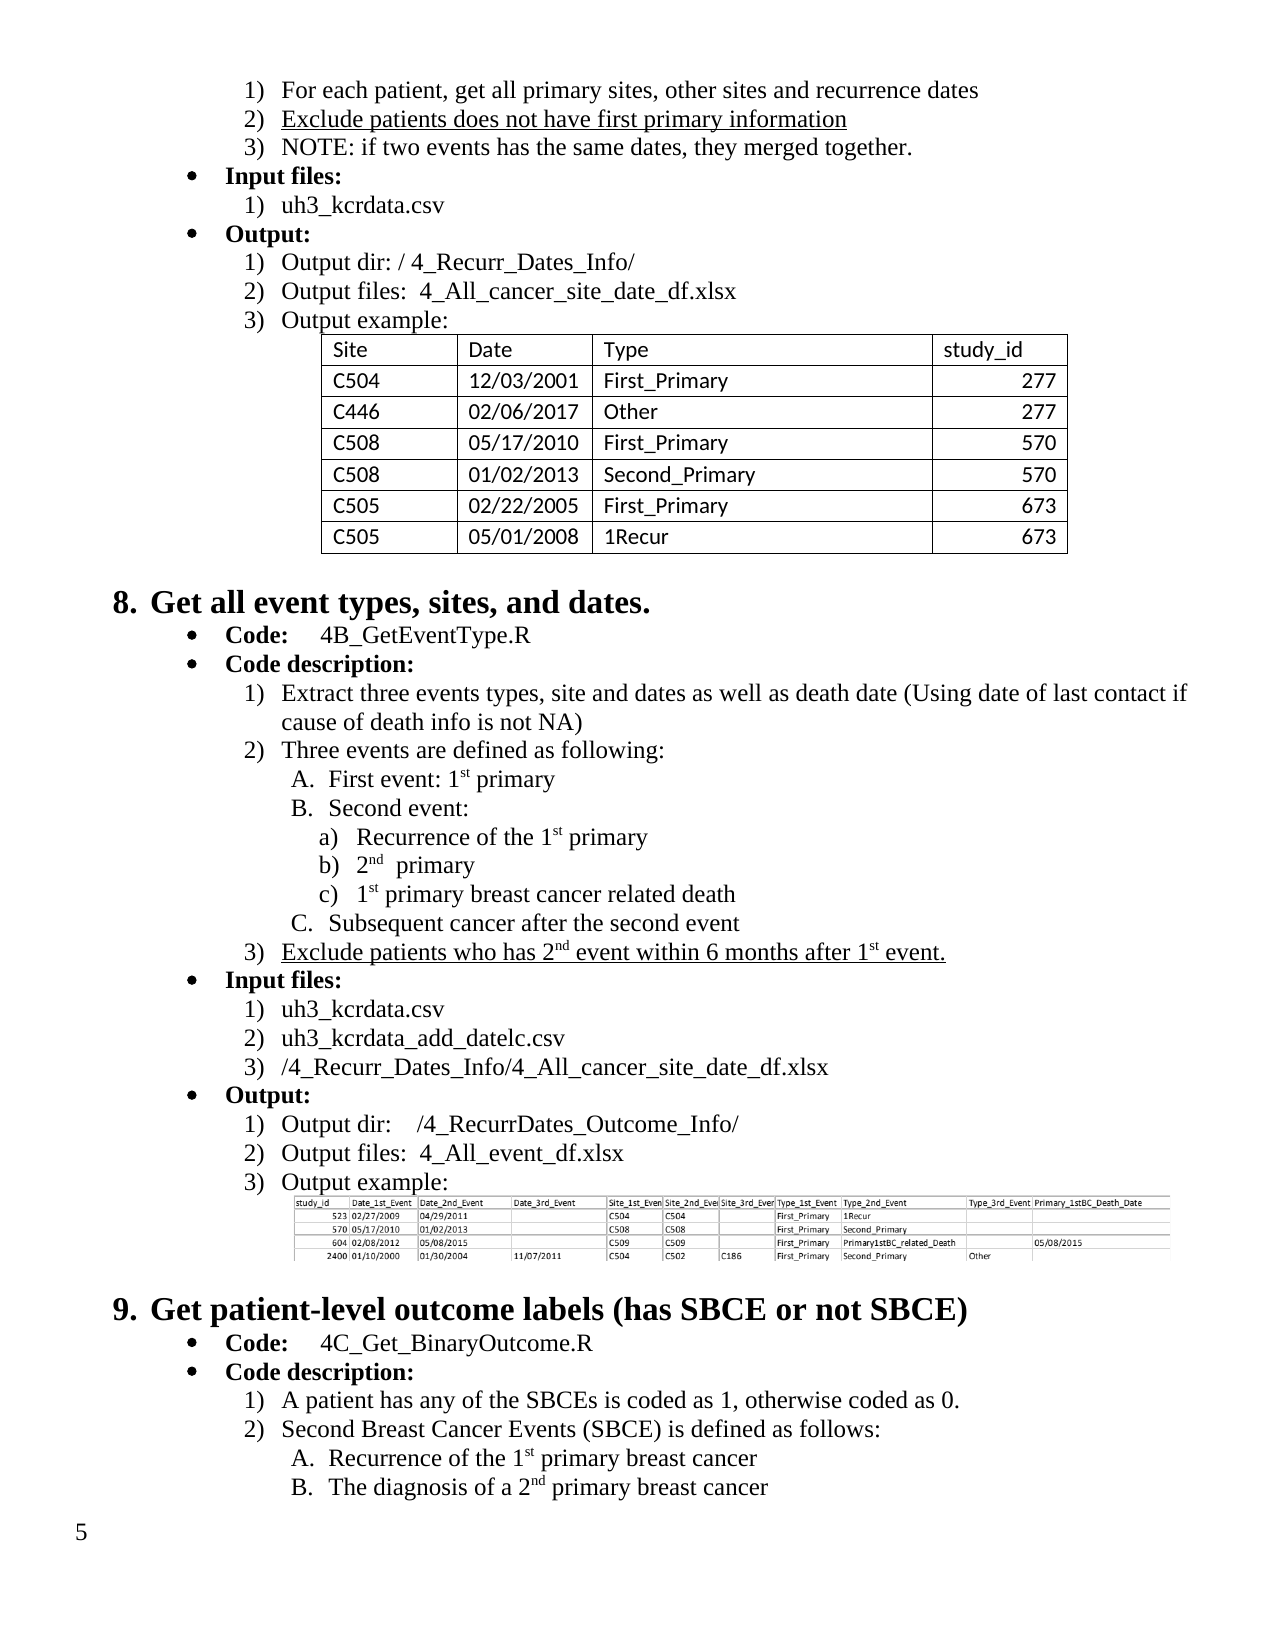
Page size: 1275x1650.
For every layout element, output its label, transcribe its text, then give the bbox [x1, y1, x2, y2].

table_cell 673 [933, 491, 1067, 521]
list uh3_kcrdata.csv [244, 994, 1200, 1023]
list Subsequent cancer after the second event [291, 908, 1200, 937]
list Input files: [187, 966, 1200, 994]
list Output: [187, 1081, 1200, 1109]
table_cell Second_Primary [593, 460, 932, 490]
table_cell First_Primary [593, 429, 932, 459]
list /4_Recurr_Dates_Info/4_All_cancer_site_date_df.xlsx [244, 1052, 1200, 1081]
list Code: 4B_GetEventType.R [187, 621, 1200, 649]
list Code description: [187, 1357, 1200, 1385]
table_header Site [322, 335, 457, 365]
list Input files: [187, 161, 1200, 190]
list Exclude patients does not have first primary information [244, 104, 1200, 132]
list Get all event types, sites, and dates. [112, 582, 1200, 621]
list Output: [187, 219, 1200, 247]
table_cell 570 [933, 460, 1067, 490]
list Recurrence of the 1st primary [319, 822, 1200, 851]
list Output dir: / 4_Recurr_Dates_Info/ [244, 247, 1200, 276]
list For each patient, get all primary sites, other sites and recurrence dates [244, 75, 1200, 104]
list Output files: 4_All_cancer_site_date_df.xlsx [244, 276, 1200, 305]
list Second event: [291, 793, 1200, 822]
list Code: 4C_Get_BinaryOutcome.R [187, 1328, 1200, 1357]
list Second Breast Cancer Events (SBCE) is defined as follows: [244, 1414, 1200, 1443]
list Code description: [187, 649, 1200, 678]
list NOTE: if two events has the same dates, they merged together. [244, 132, 1200, 161]
table_cell 673 [933, 522, 1067, 552]
table_header Type [593, 335, 932, 365]
list Recurrence of the 1st primary breast cancer [291, 1443, 1200, 1472]
list First event: 1st primary [291, 764, 1200, 793]
table_cell 02/22/2005 [458, 491, 592, 521]
table_cell First_Primary [593, 491, 932, 521]
table_cell 05/01/2008 [458, 522, 592, 552]
list uh3_kcrdata.csv [244, 190, 1200, 219]
table_cell Other [593, 397, 932, 427]
table_cell C508 [322, 429, 457, 459]
table_cell 277 [933, 397, 1067, 427]
list Get patient-level outcome labels (has SBCE or not SBCE) [112, 1289, 1200, 1328]
table_cell C505 [322, 522, 457, 552]
table_cell C508 [322, 460, 457, 490]
table_cell C505 [322, 491, 457, 521]
table_cell C446 [322, 397, 457, 427]
list Output files: 4_All_event_df.xlsx [244, 1138, 1200, 1167]
list The diagnosis of a 2nd primary breast cancer [291, 1472, 1200, 1500]
list 1st primary breast cancer related death [319, 879, 1200, 908]
list A patient has any of the SBCEs is coded as 1, otherwise coded as 0. [244, 1385, 1200, 1414]
table_cell 570 [933, 429, 1067, 459]
list Output example: [244, 1167, 1200, 1196]
table_header Date [458, 335, 592, 365]
list Extract three events types, site and dates as well as death date (Using date of last contact if cause of death info is not NA) [244, 678, 1200, 736]
table_cell 05/17/2010 [458, 429, 592, 459]
table_cell First_Primary [593, 366, 932, 396]
table_cell 02/06/2017 [458, 397, 592, 427]
table_cell C504 [322, 366, 457, 396]
table_cell 12/03/2001 [458, 366, 592, 396]
table_cell 01/02/2013 [458, 460, 592, 490]
list Exclude patients who has 2nd event within 6 months after 1st event. [244, 937, 1200, 966]
table_cell 277 [933, 366, 1067, 396]
table_header study_id [933, 335, 1067, 365]
table_cell 1Recur [593, 522, 932, 552]
list 2nd primary [319, 851, 1200, 879]
list Output dir: /4_RecurrDates_Outcome_Info/ [244, 1109, 1200, 1138]
list uh3_kcrdata_add_datelc.csv [244, 1023, 1200, 1052]
list Output example: [244, 305, 1200, 334]
list Three events are defined as following: [244, 736, 1200, 764]
